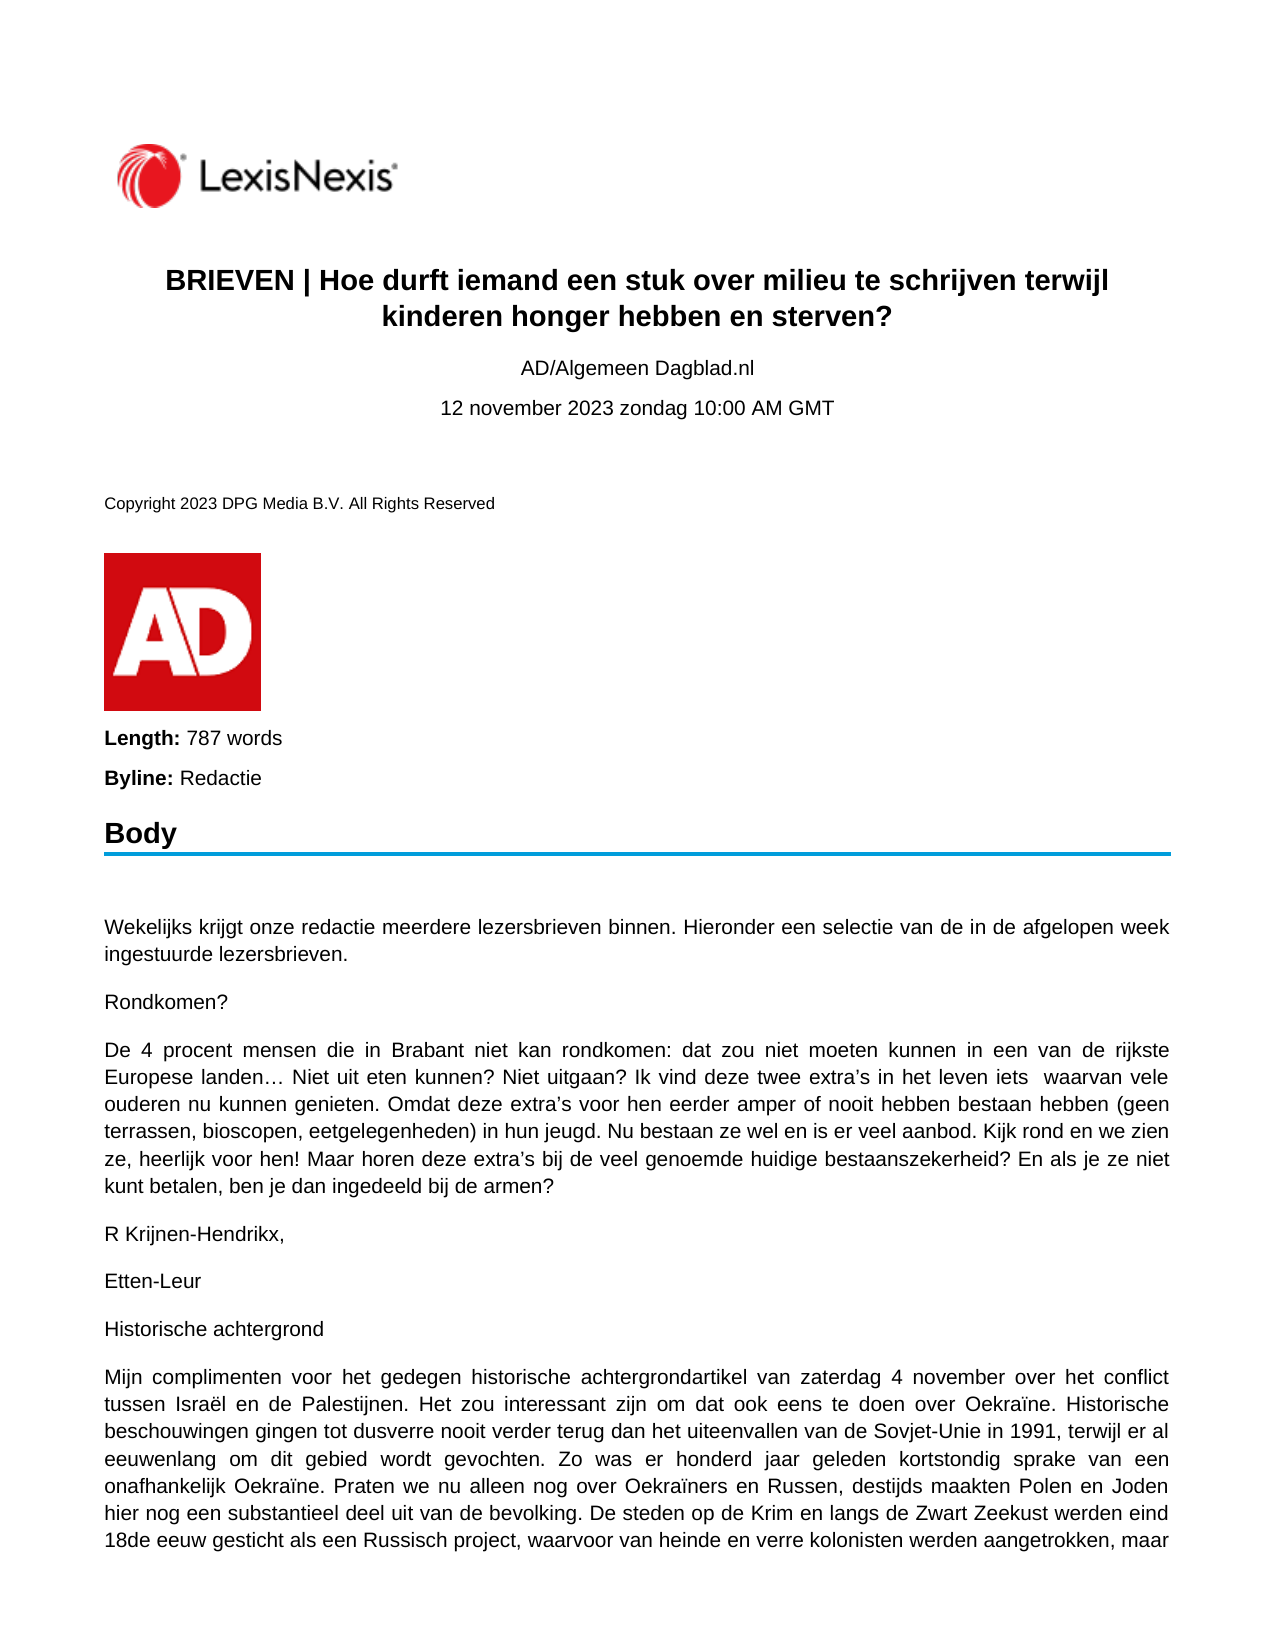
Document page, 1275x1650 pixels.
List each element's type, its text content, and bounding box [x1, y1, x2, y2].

text Copyright 2023 DPG Media B.V. All Rights Reserved [104, 461, 1171, 513]
text R Krijnen-Hendrikx, [104, 1218, 1171, 1245]
text Wekelijks krijgt onze redactie meerdere lezersbrieven binnen. Hieronder een selectie van de in de afgelopen week ingestuurde lezersbrieven. [104, 912, 1171, 966]
text Body [104, 814, 1171, 850]
picture [104, 144, 412, 208]
text Rondkomen? [104, 987, 1171, 1014]
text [104, 1362, 1171, 1552]
text Etten-Leur [104, 1266, 1171, 1293]
text 12 november 2023 zondag 10:00 AM GMT [104, 393, 1171, 420]
picture [104, 553, 261, 711]
text Length: 787 words [104, 723, 1171, 750]
text Historische achtergrond [104, 1314, 1171, 1341]
subtitle BRIEVEN | Hoe durft iemand een stuk over milieu te schrijven terwijl kinderen honger hebben en sterven? [104, 261, 1171, 332]
text Byline: Redactie [104, 762, 1171, 789]
text AD/Algemeen Dagblad.nl [104, 353, 1171, 380]
text De 4 procent mensen die in Brabant niet kan rondkomen: dat zou niet moeten kunnen in een van de rijkste Europese landen… Niet uit eten kunnen? Niet uitgaan? Ik vind deze twee extra’s in het leven iets waarvan vele ouderen nu kunnen genieten. Omdat deze extra’s voor hen eerder amper of nooit hebben bestaan hebben (geen terrassen, bioscopen, eetgelegenheden) in hun jeugd. Nu bestaan ze wel en is er veel aanbod. Kijk rond en we zien ze, heerlijk voor hen! Maar horen deze extra’s bij de veel genoemde huidige bestaanszekerheid? En als je ze niet kunt betalen, ben je dan ingedeeld bij de armen? [104, 1035, 1171, 1197]
